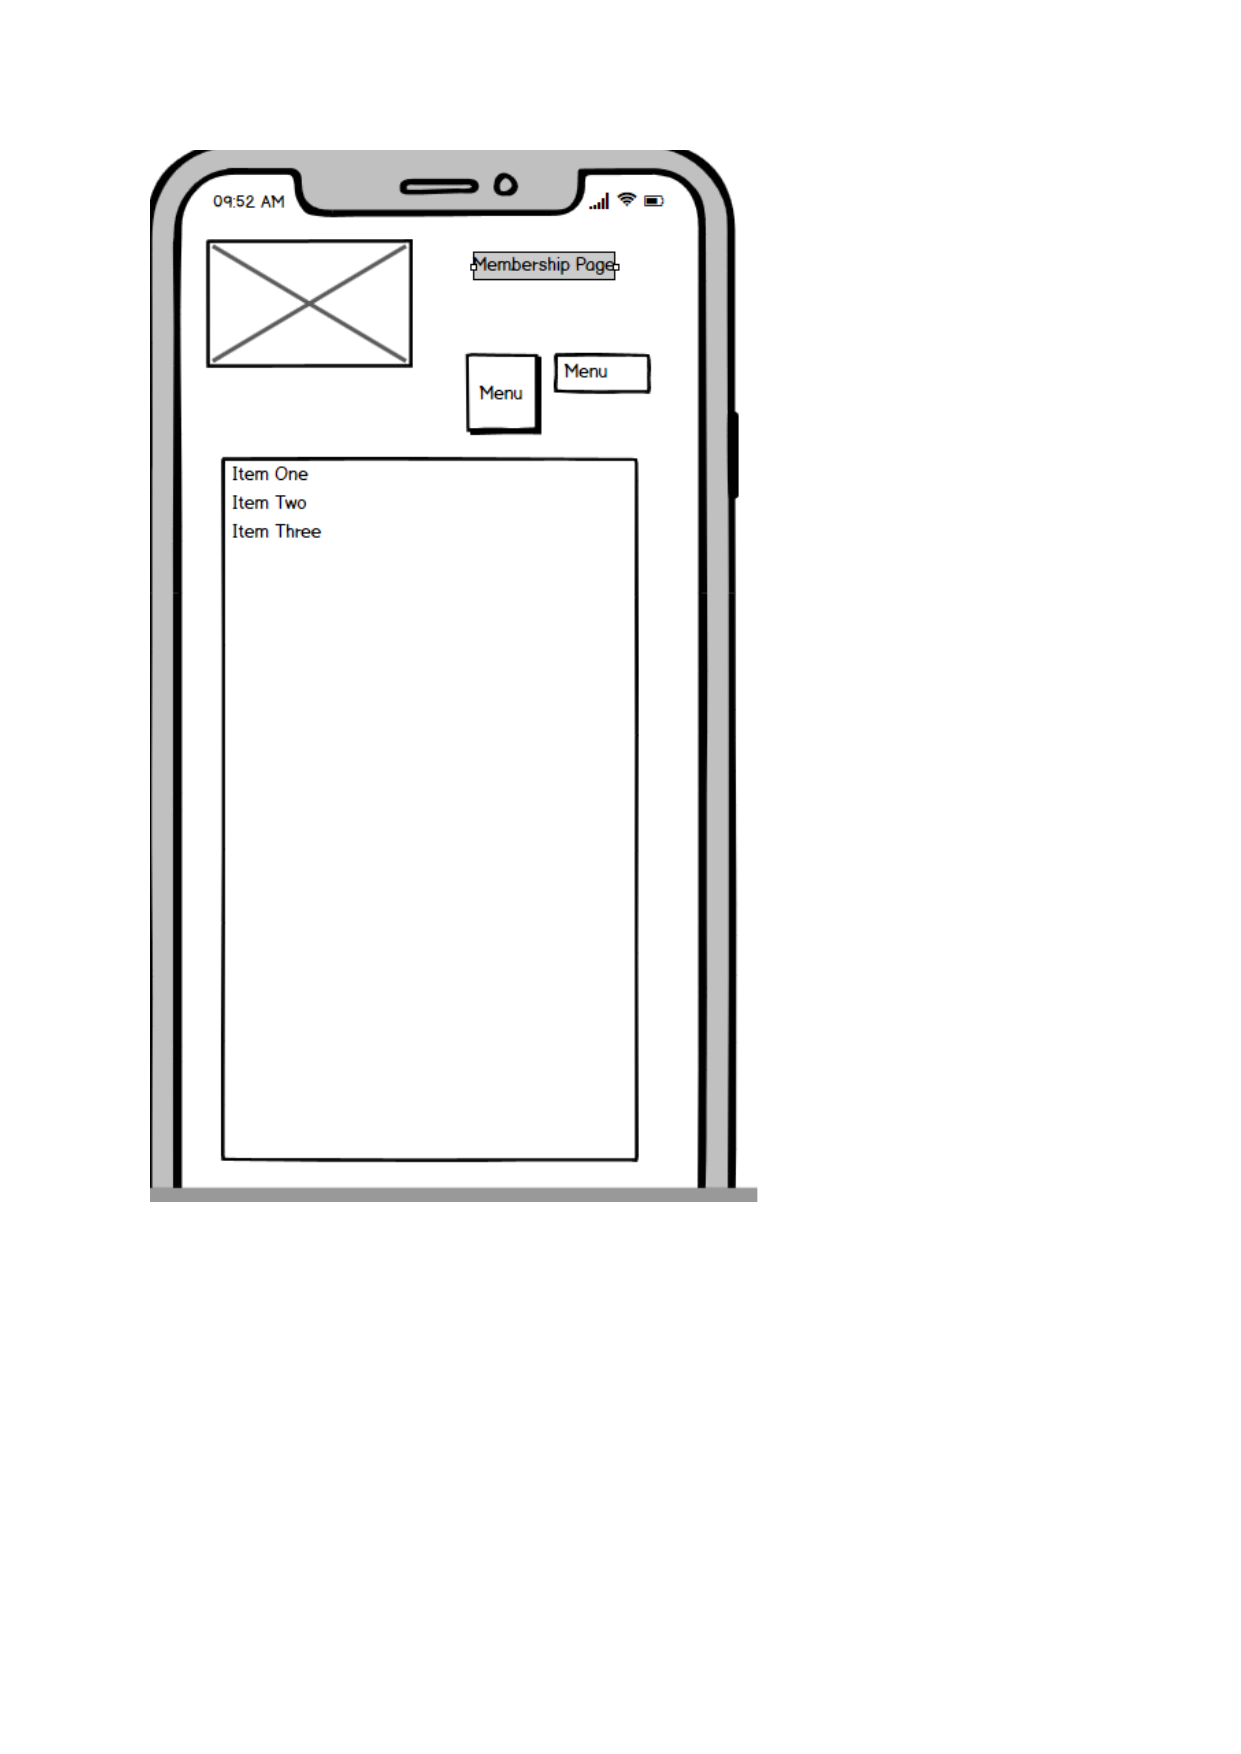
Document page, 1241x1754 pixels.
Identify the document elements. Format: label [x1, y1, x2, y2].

picture [150, 150, 758, 1202]
